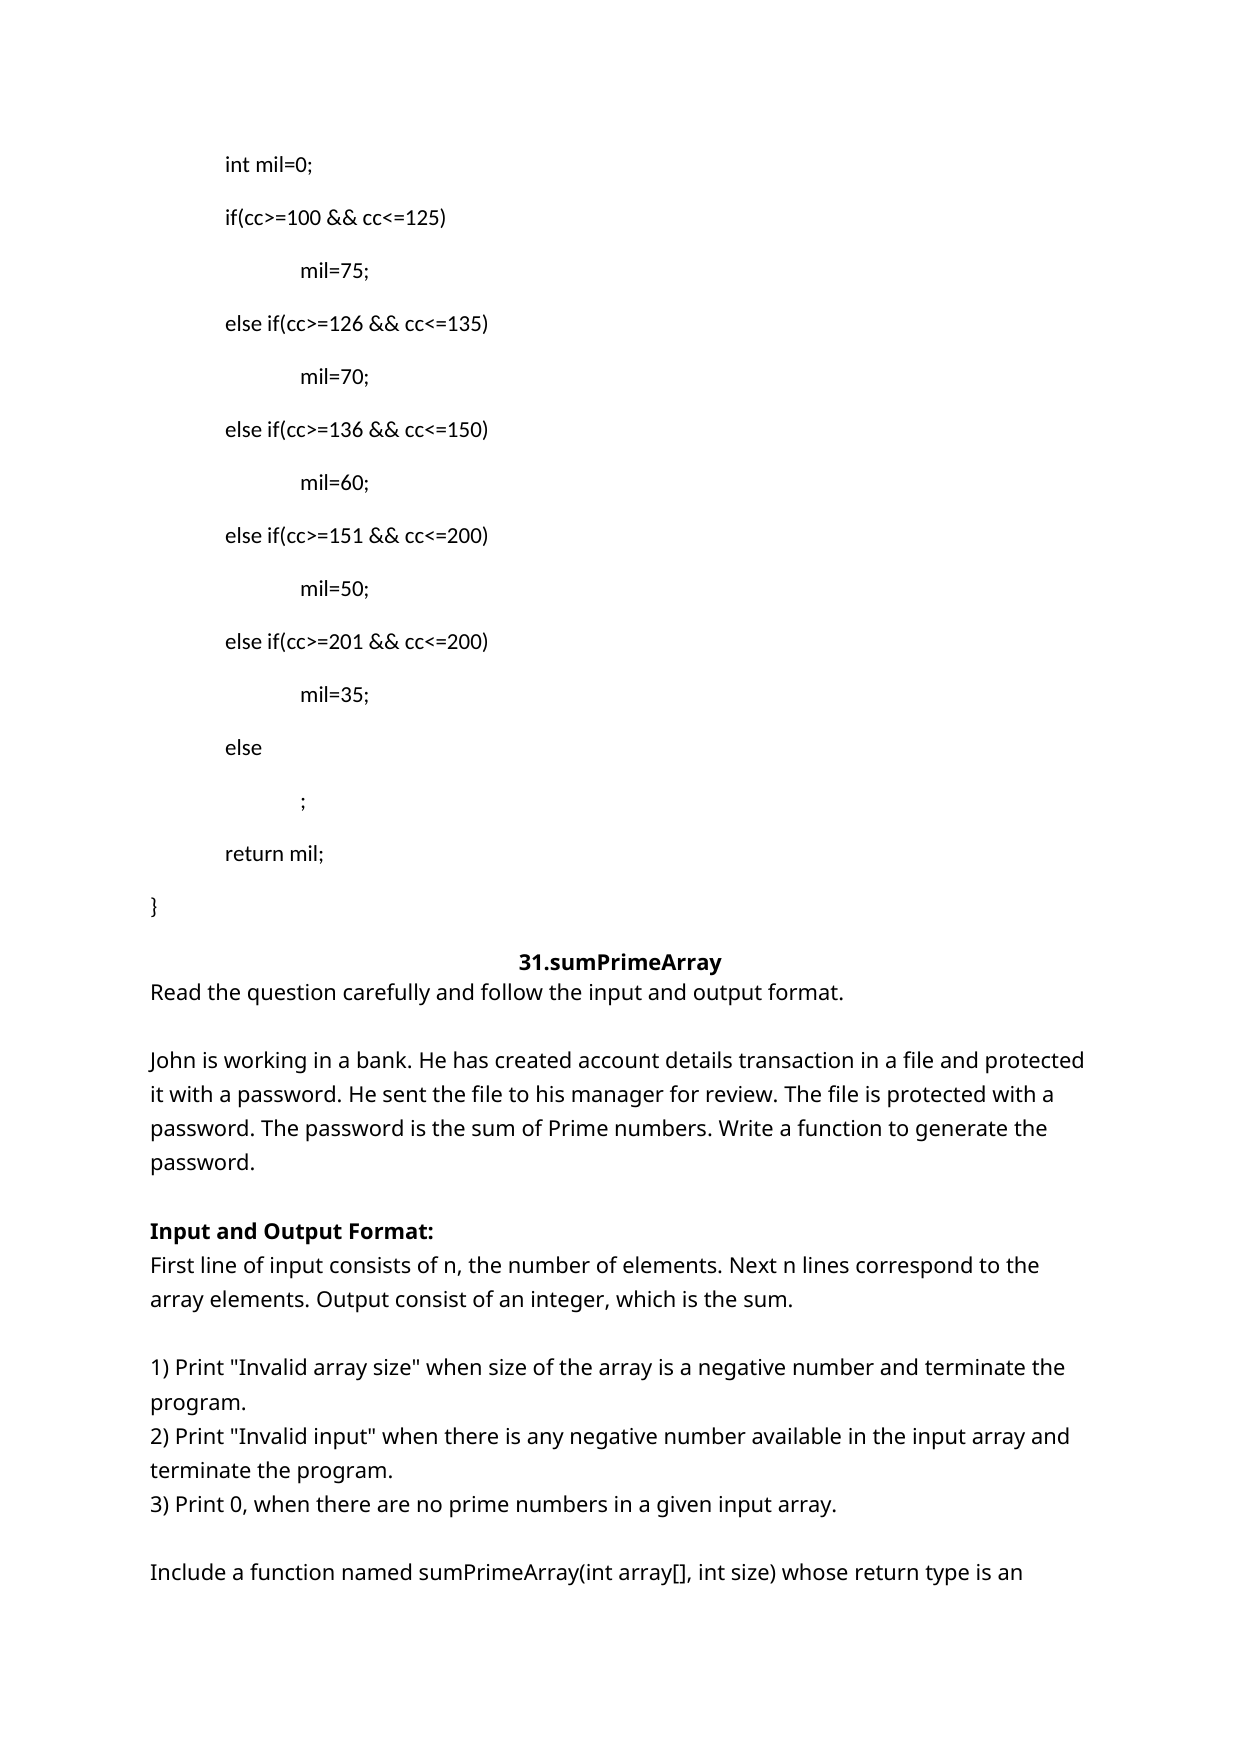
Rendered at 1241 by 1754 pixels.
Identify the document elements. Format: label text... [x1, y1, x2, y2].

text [150, 977, 1090, 1587]
text mil=35; [150, 680, 1090, 708]
text int mil=0; [150, 150, 1090, 178]
text mil=75; [150, 256, 1090, 284]
text else if(cc>=126 && cc<=135) [150, 309, 1090, 337]
text 31.sumPrimeArray [150, 945, 1090, 977]
text } [150, 892, 1090, 920]
text return mil; [150, 839, 1090, 867]
text mil=60; [150, 468, 1090, 496]
text else [150, 733, 1090, 761]
text mil=70; [150, 362, 1090, 390]
text ; [150, 786, 1090, 814]
text if(cc>=100 && cc<=125) [150, 203, 1090, 231]
text else if(cc>=136 && cc<=150) [150, 415, 1090, 443]
text mil=50; [150, 574, 1090, 602]
text else if(cc>=151 && cc<=200) [150, 521, 1090, 549]
text else if(cc>=201 && cc<=200) [150, 627, 1090, 655]
